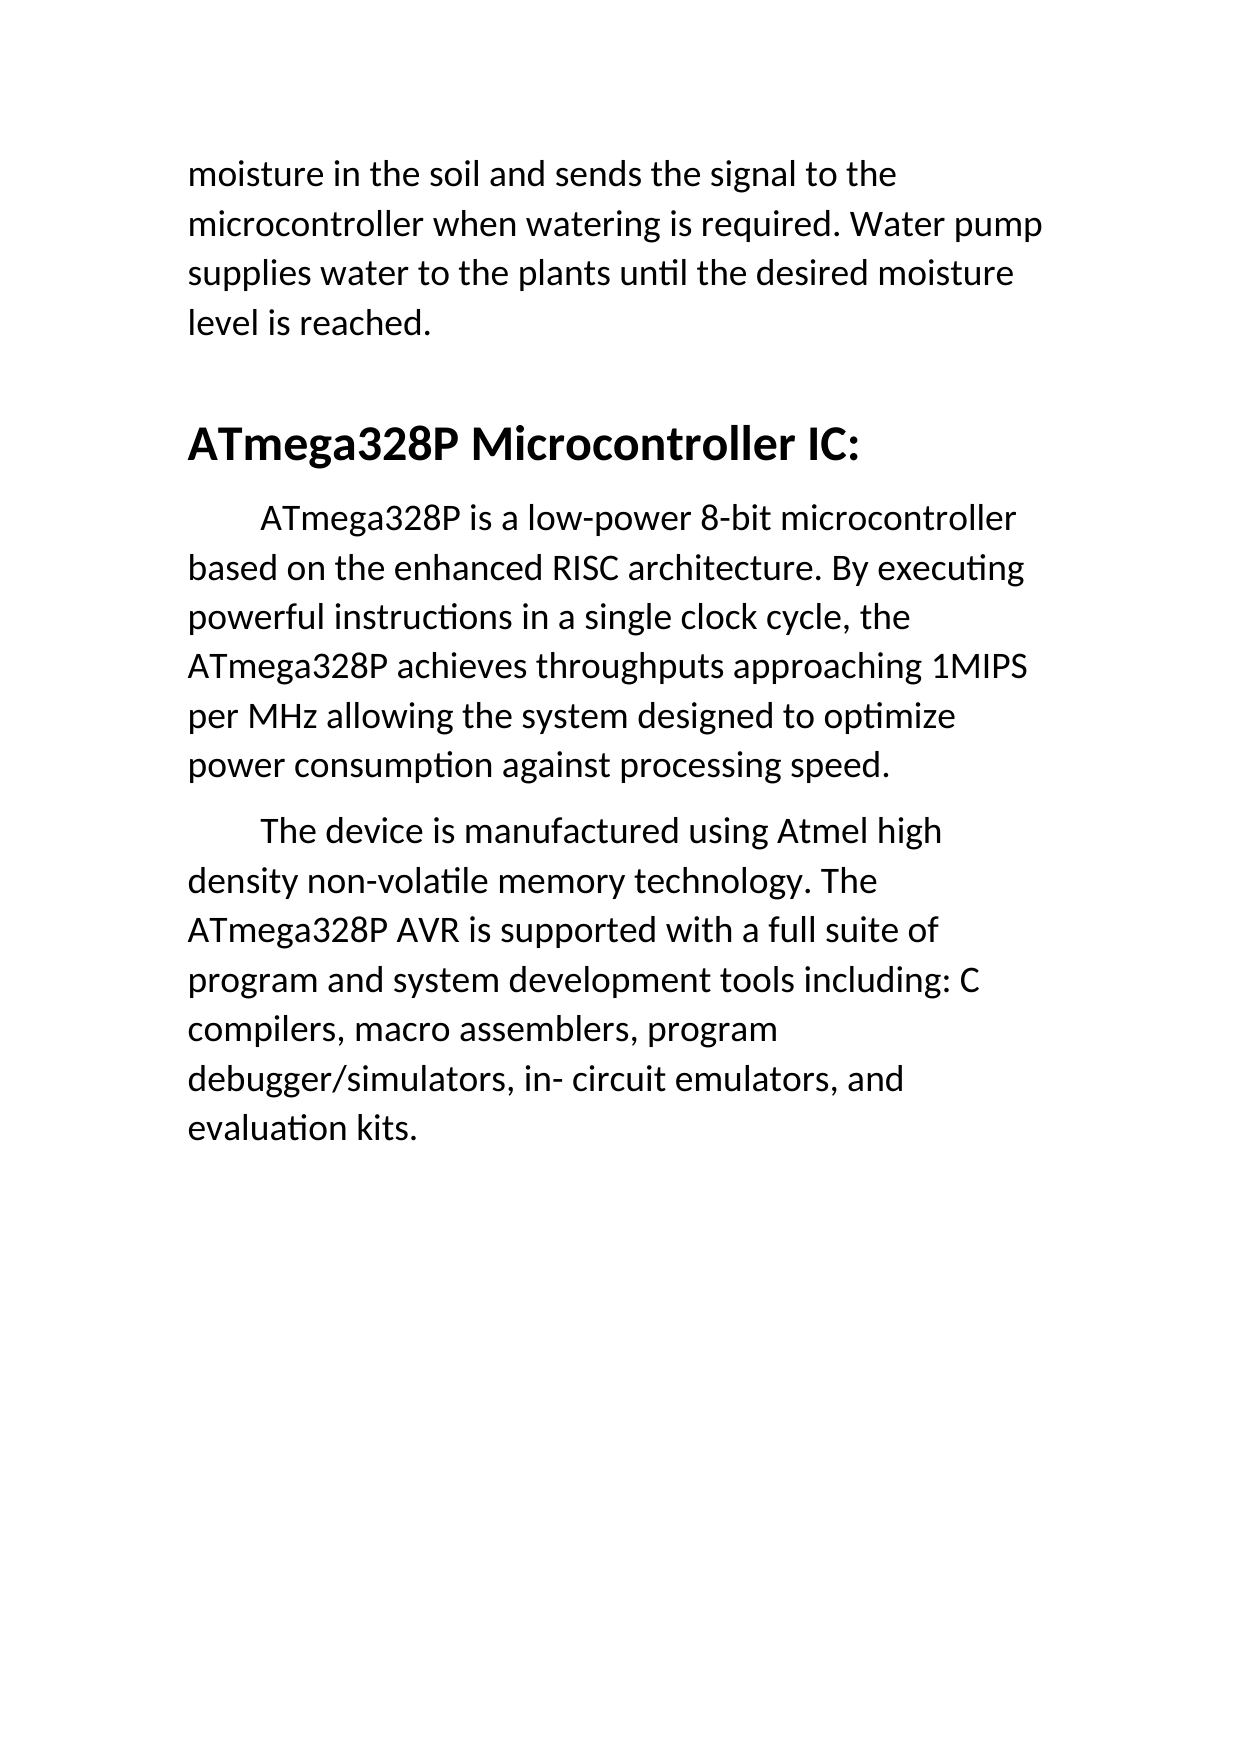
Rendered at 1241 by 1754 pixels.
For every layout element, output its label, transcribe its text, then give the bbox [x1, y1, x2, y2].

text ATmega328P Microcontroller IC: [187, 411, 1053, 472]
text The device is manufactured using Atmel high density non-volatile memory technology. The ATmega328P AVR is supported with a full suite of program and system development tools including: C compilers, macro assemblers, program debugger/simulators, in- circuit emulators, and evaluation kits. [187, 807, 1053, 1150]
text ATmega328P is a low-power 8-bit microcontroller based on the enhanced RISC architecture. By executing powerful instructions in a single clock cycle, the ATmega328P achieves throughputs approaching 1MIPS per MHz allowing the system designed to optimize power consumption against processing speed. [187, 494, 1053, 787]
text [187, 150, 1053, 344]
